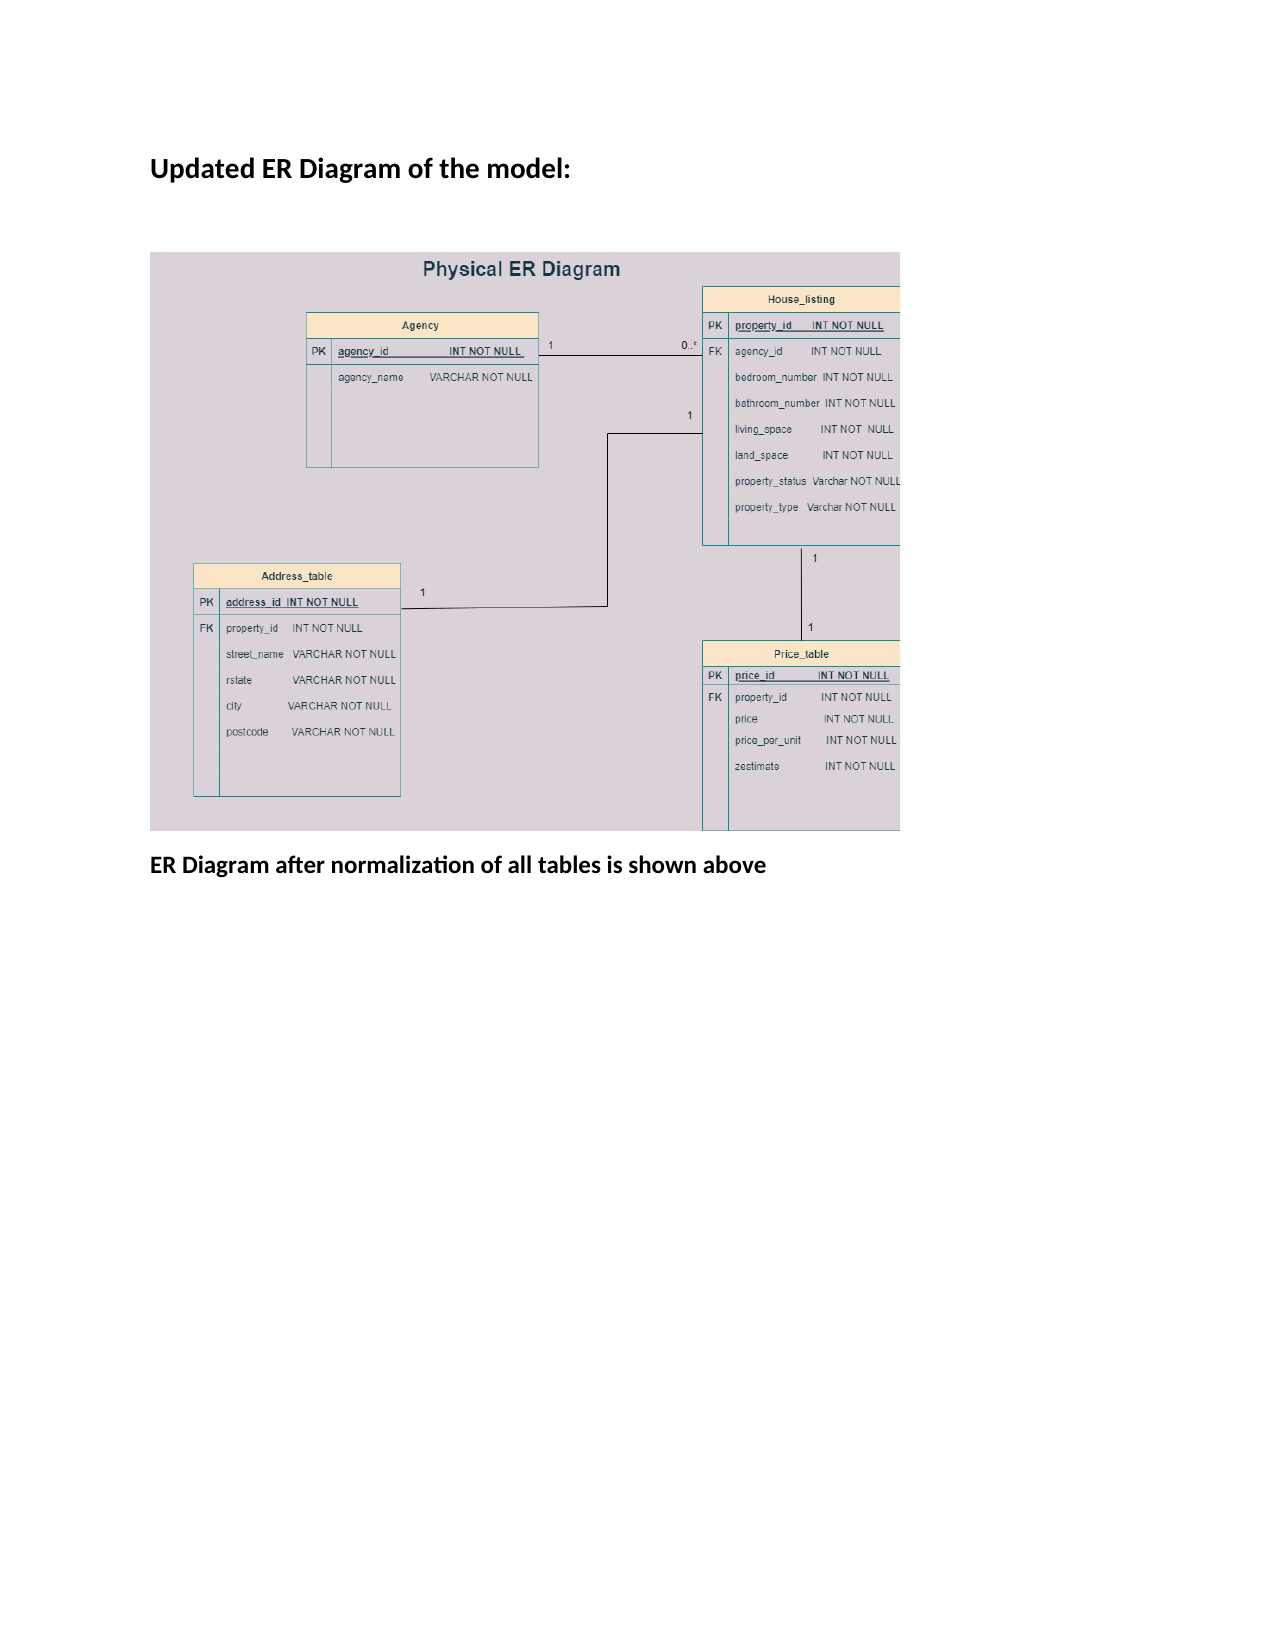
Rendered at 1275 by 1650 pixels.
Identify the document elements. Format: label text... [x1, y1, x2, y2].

text ER Diagram after normalization of all tables is shown above [150, 849, 1125, 879]
text Updated ER Diagram of the model: [150, 150, 1125, 186]
picture [150, 252, 901, 831]
